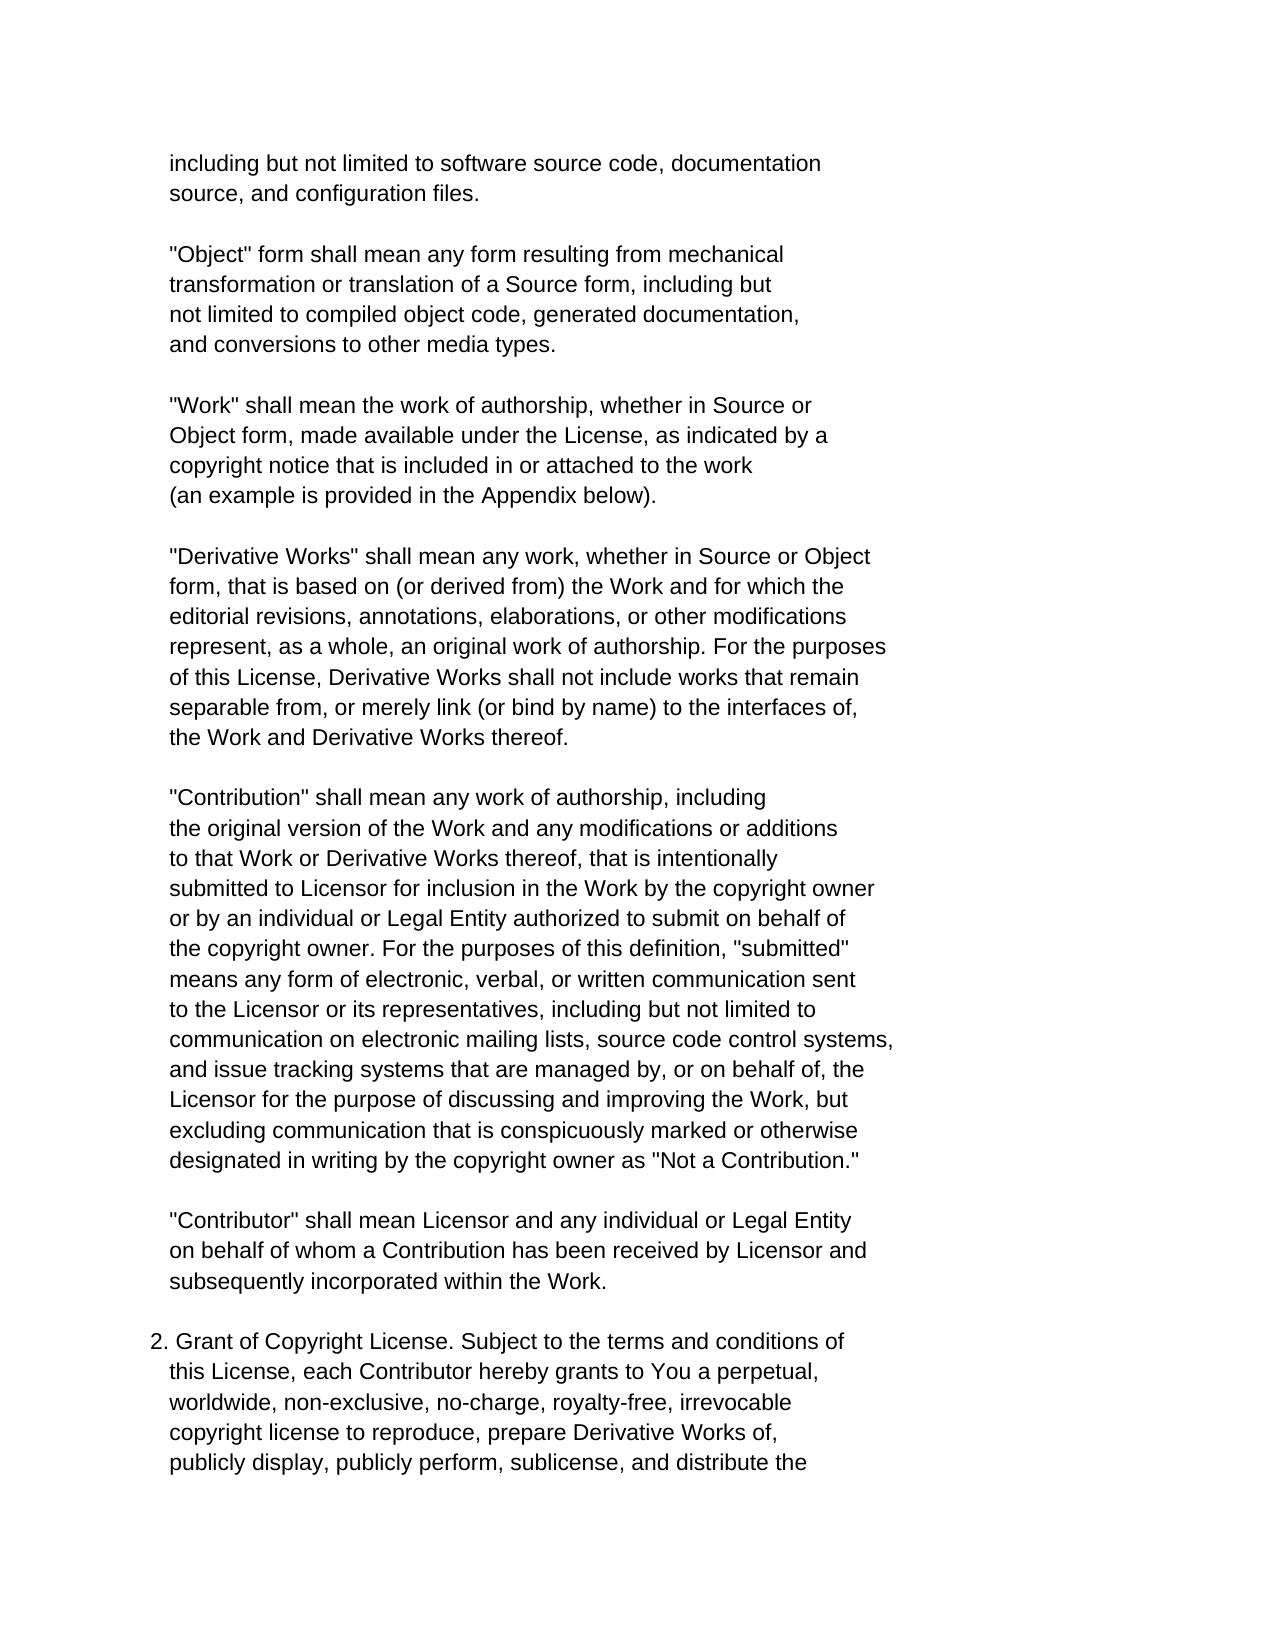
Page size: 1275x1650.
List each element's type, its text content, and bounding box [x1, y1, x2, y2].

text including but not limited to software source code, documentation [150, 150, 1125, 176]
text 2. Grant of Copyright License. Subject to the terms and conditions of [150, 1328, 1125, 1354]
text worldwide, non-exclusive, no-charge, royalty-free, irrevocable [150, 1388, 1125, 1415]
text communication on electronic mailing lists, source code control systems, [150, 1026, 1125, 1052]
text Object form, made available under the License, as indicated by a [150, 422, 1125, 448]
text and issue tracking systems that are managed by, or on behalf of, the [150, 1056, 1125, 1083]
text submitted to Licensor for inclusion in the Work by the copyright owner [150, 875, 1125, 901]
text the Work and Derivative Works thereof. [150, 724, 1125, 750]
text (an example is provided in the Appendix below). [150, 482, 1125, 509]
text editorial revisions, annotations, elaborations, or other modifications [150, 603, 1125, 629]
text represent, as a whole, an original work of authorship. For the purposes [150, 633, 1125, 660]
text to that Work or Derivative Works thereof, that is intentionally [150, 845, 1125, 871]
text copyright license to reproduce, prepare Derivative Works of, [150, 1419, 1125, 1445]
text "Work" shall mean the work of authorship, whether in Source or [150, 392, 1125, 418]
text to the Licensor or its representatives, including but not limited to [150, 996, 1125, 1022]
text means any form of electronic, verbal, or written communication sent [150, 966, 1125, 992]
text copyright notice that is included in or attached to the work [150, 452, 1125, 478]
text publicly display, publicly perform, sublicense, and distribute the [150, 1449, 1125, 1475]
text transformation or translation of a Source form, including but [150, 271, 1125, 297]
text "Contribution" shall mean any work of authorship, including [150, 784, 1125, 811]
text excluding communication that is conspicuously marked or otherwise [150, 1117, 1125, 1143]
text this License, each Contributor hereby grants to You a perpetual, [150, 1358, 1125, 1385]
text not limited to compiled object code, generated documentation, [150, 301, 1125, 327]
text designated in writing by the copyright owner as "Not a Contribution." [150, 1147, 1125, 1173]
text the copyright owner. For the purposes of this definition, "submitted" [150, 935, 1125, 962]
text on behalf of whom a Contribution has been received by Licensor and [150, 1237, 1125, 1264]
text or by an individual or Legal Entity authorized to submit on behalf of [150, 905, 1125, 932]
text separable from, or merely link (or bind by name) to the interfaces of, [150, 694, 1125, 720]
text form, that is based on (or derived from) the Work and for which the [150, 573, 1125, 599]
text source, and configuration files. [150, 180, 1125, 207]
text "Contributor" shall mean Licensor and any individual or Legal Entity [150, 1207, 1125, 1234]
text "Derivative Works" shall mean any work, whether in Source or Object [150, 543, 1125, 569]
text and conversions to other media types. [150, 331, 1125, 358]
text subsequently incorporated within the Work. [150, 1268, 1125, 1294]
text of this License, Derivative Works shall not include works that remain [150, 663, 1125, 690]
text Licensor for the purpose of discussing and improving the Work, but [150, 1086, 1125, 1113]
text the original version of the Work and any modifications or additions [150, 814, 1125, 841]
text "Object" form shall mean any form resulting from mechanical [150, 241, 1125, 267]
